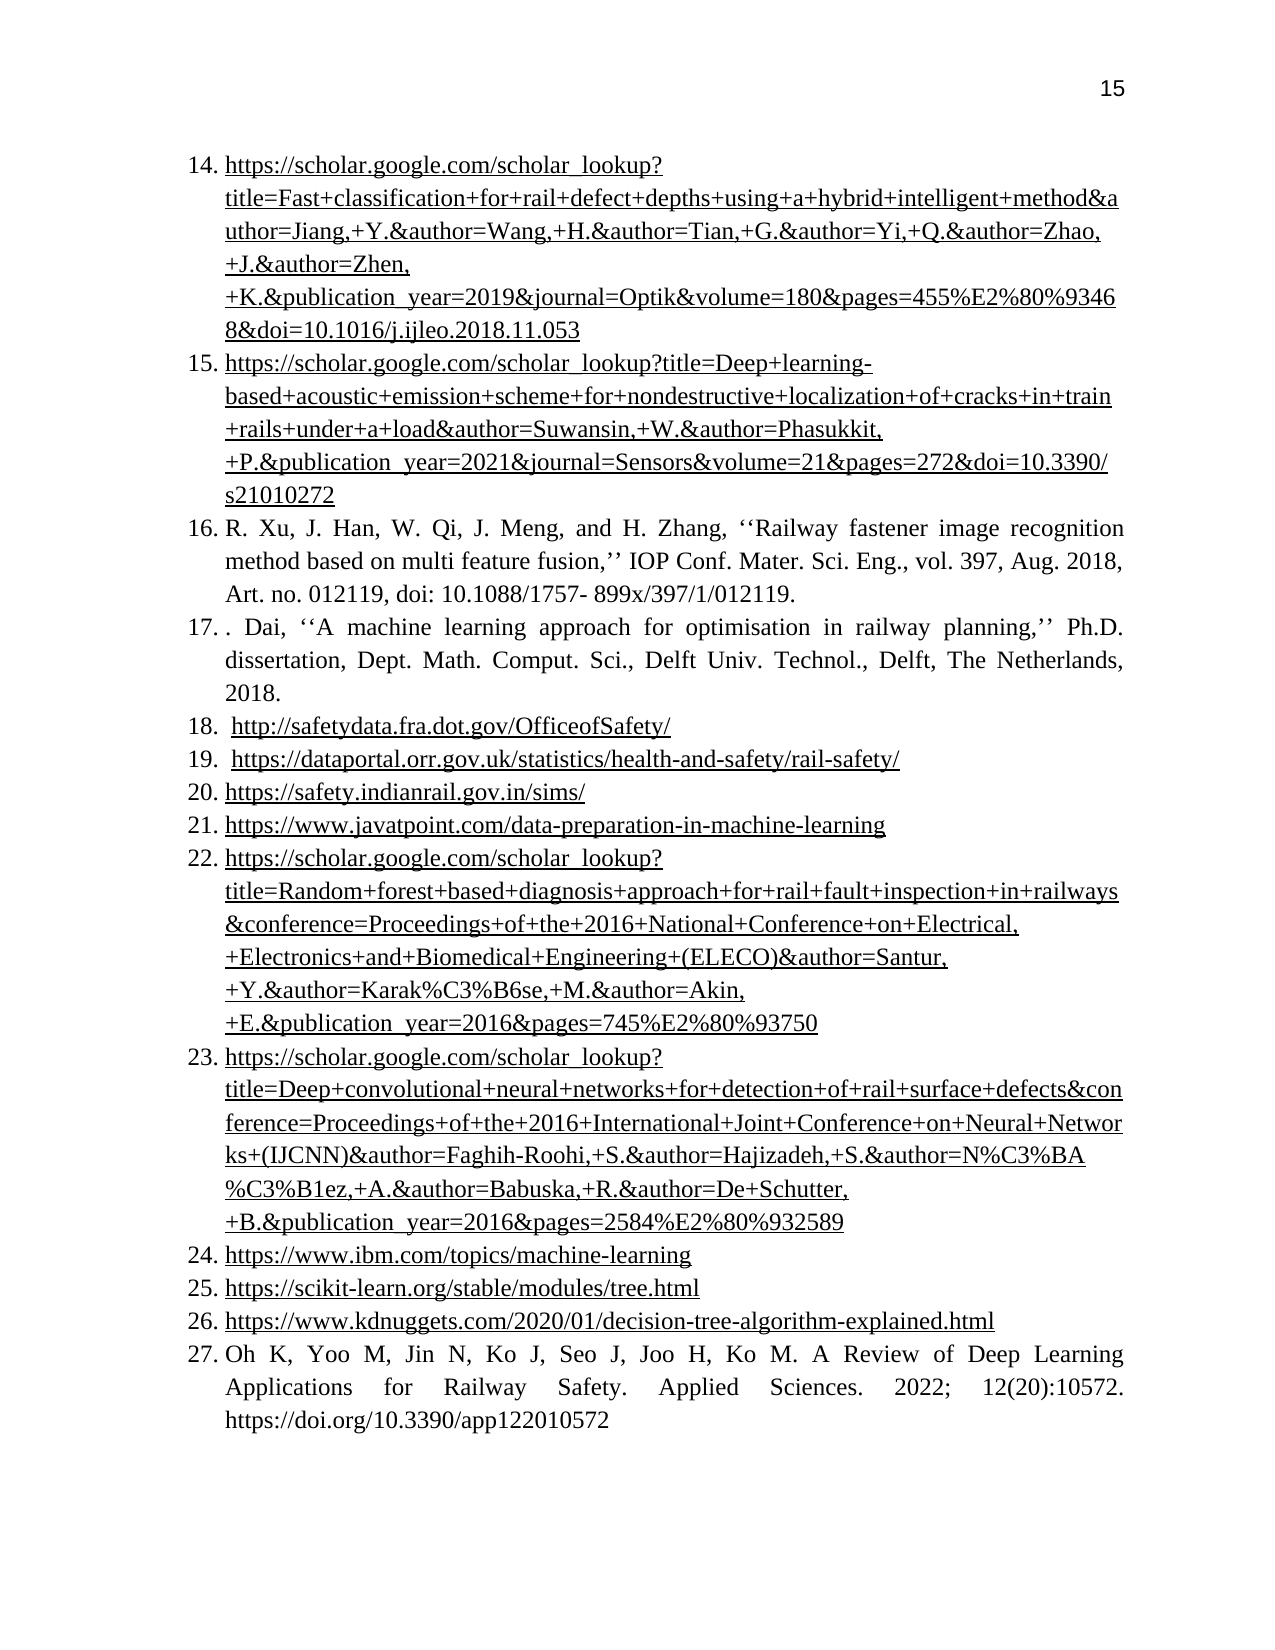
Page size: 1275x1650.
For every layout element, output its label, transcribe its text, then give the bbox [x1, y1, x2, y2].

list https://scikit-learn.org/stable/modules/tree.html [187, 1273, 1125, 1301]
list https://www.ibm.com/topics/machine-learning [187, 1240, 1125, 1268]
list https://scholar.google.com/scholar_lookup?title=Random+forest+based+diagnosis+approach+for+rail+fault+inspection+in+railways&conference=Proceedings+of+the+2016+National+Conference+on+Electrical,+Electronics+and+Biomedical+Engineering+(ELECO)&author=Santur,+Y.&author=Karak%C3%B6se,+M.&author=Akin,+E.&publication_year=2016&pages=745%E2%80%93750 [187, 843, 1125, 1037]
list https://www.javatpoint.com/data-preparation-in-machine-learning [187, 810, 1125, 839]
list https://scholar.google.com/scholar_lookup?title=Deep+convolutional+neural+networks+for+detection+of+rail+surface+defects&conference=Proceedings+of+the+2016+International+Joint+Conference+on+Neural+Networks+(IJCNN)&author=Faghih-Roohi,+S.&author=Hajizadeh,+S.&author=N%C3%BA%C3%B1ez,+A.&author=Babuska,+R.&author=De+Schutter,+B.&publication_year=2016&pages=2584%E2%80%932589 [187, 1042, 1125, 1235]
list https://www.kdnuggets.com/2020/01/decision-tree-algorithm-explained.html [187, 1306, 1125, 1334]
list https://scholar.google.com/scholar_lookup?title=Deep+learning-based+acoustic+emission+scheme+for+nondestructive+localization+of+cracks+in+train+rails+under+a+load&author=Suwansin,+W.&author=Phasukkit,+P.&publication_year=2021&journal=Sensors&volume=21&pages=272&doi=10.3390/s21010272 [187, 348, 1125, 509]
list https://scholar.google.com/scholar_lookup?title=Fast+classification+for+rail+defect+depths+using+a+hybrid+intelligent+method&author=Jiang,+Y.&author=Wang,+H.&author=Tian,+G.&author=Yi,+Q.&author=Zhao,+J.&author=Zhen,+K.&publication_year=2019&journal=Optik&volume=180&pages=455%E2%80%93468&doi=10.1016/j.ijleo.2018.11.053 [187, 150, 1125, 344]
list Oh K, Yoo M, Jin N, Ko J, Seo J, Joo H, Ko M. A Review of Deep Learning Applications for Railway Safety. Applied Sciences. 2022; 12(20):10572. https://doi.org/10.3390/app122010572 [187, 1339, 1125, 1433]
list http://safetydata.fra.dot.gov/OfficeofSafety/ [187, 711, 1125, 740]
list R. Xu, J. Han, W. Qi, J. Meng, and H. Zhang, ‘‘Railway fastener image recognition method based on multi feature fusion,’’ IOP Conf. Mater. Sci. Eng., vol. 397, Aug. 2018, Art. no. 012119, doi: 10.1088/1757- 899x/397/1/012119. [187, 513, 1125, 608]
list . Dai, ‘‘A machine learning approach for optimisation in railway planning,’’ Ph.D. dissertation, Dept. Math. Comput. Sci., Delft Univ. Technol., Delft, The Netherlands, 2018. [187, 612, 1125, 707]
list https://safety.indianrail.gov.in/sims/ [187, 777, 1125, 806]
list https://dataportal.orr.gov.uk/statistics/health-and-safety/rail-safety/ [187, 744, 1125, 773]
